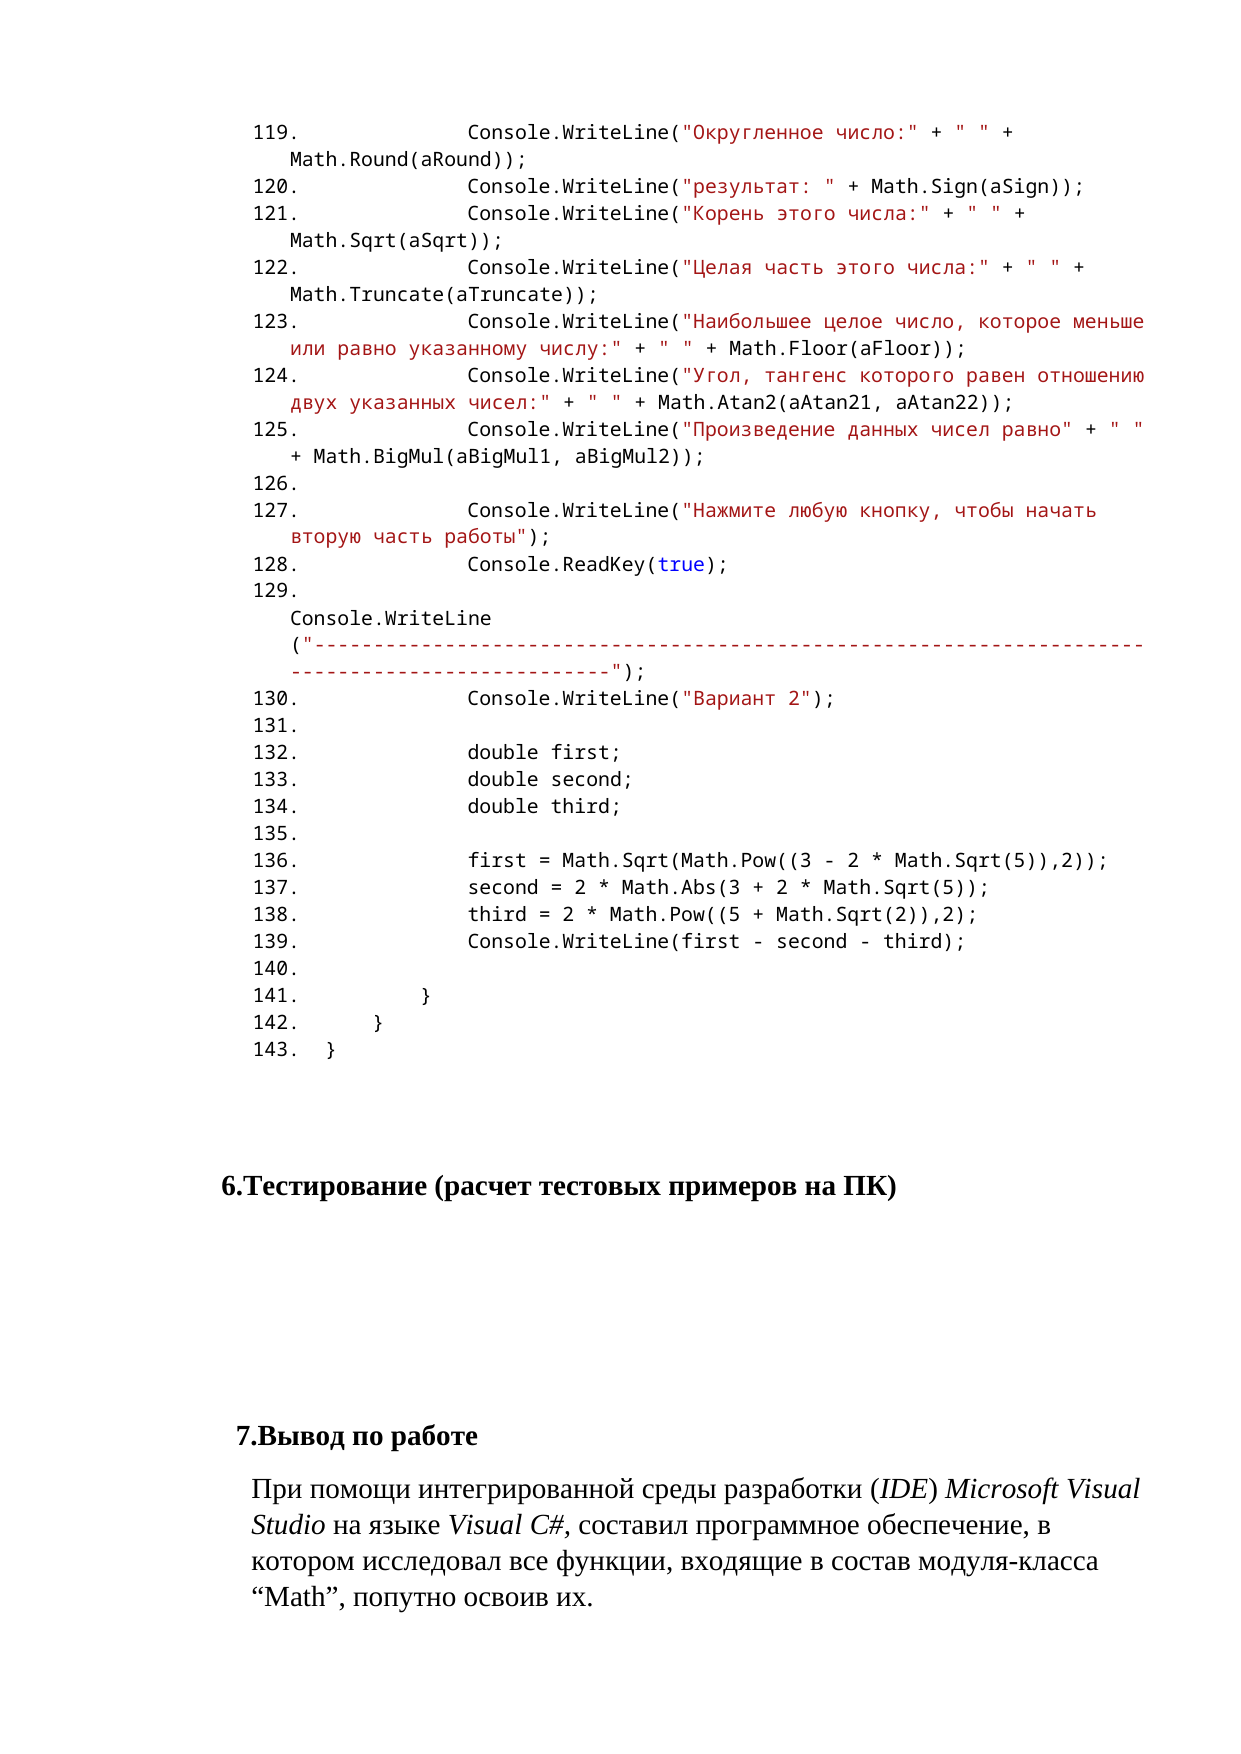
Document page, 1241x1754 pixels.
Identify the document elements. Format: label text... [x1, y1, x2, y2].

list } [252, 981, 1152, 1008]
text При помощи интегрированной среды разработки (IDE) Microsoft Visual Studio на языке Visual C#, составил программное обеспечение, в котором исследовал все функции, входящие в состав модуля-класса “Math”, попутно освоив их. [251, 1471, 1152, 1613]
list Console.WriteLine("Округленное число:" + " " + Math.Round(aRound)); [252, 118, 1152, 172]
list Console.ReadKey(true); [252, 550, 1152, 577]
list Console.WriteLine("Нажмите любую кнопку, чтобы начать вторую часть работы"); [252, 496, 1152, 550]
list Console.WriteLine("Произведение данных чисел равно" + " " + Math.BigMul(aBigMul1, aBigMul2)); [252, 415, 1152, 469]
list Console.WriteLine("-------------------------------------------------------------------------------------------------"); [252, 577, 1152, 685]
text 7.Вывод по работе [177, 1418, 1152, 1452]
list Console.WriteLine("Вариант 2"); [252, 685, 1152, 712]
list double third; [252, 793, 1152, 819]
list Console.WriteLine("результат: " + Math.Sign(aSign)); [252, 172, 1152, 199]
list Console.WriteLine(first - second - third); [252, 927, 1152, 954]
list second = 2 * Math.Abs(3 + 2 * Math.Sqrt(5)); [252, 873, 1152, 901]
text 6.Тестирование (расчет тестовых примеров на ПК) [177, 1168, 1152, 1202]
list Console.WriteLine("Наибольшее целое число, которое меньше или равно указанному числу:" + " " + Math.Floor(aFloor)); [252, 307, 1152, 361]
list double second; [252, 766, 1152, 793]
list third = 2 * Math.Pow((5 + Math.Sqrt(2)),2); [252, 901, 1152, 927]
list Console.WriteLine("Целая часть этого числа:" + " " + Math.Truncate(aTruncate)); [252, 253, 1152, 307]
list } [252, 1035, 1152, 1062]
list Console.WriteLine("Угол, тангенс которого равен отношению двух указанных чисел:" + " " + Math.Atan2(aAtan21, aAtan22)); [252, 361, 1152, 415]
list } [252, 1008, 1152, 1035]
list first = Math.Sqrt(Math.Pow((3 - 2 * Math.Sqrt(5)),2)); [252, 847, 1152, 873]
list double first; [252, 739, 1152, 766]
list Console.WriteLine("Корень этого числа:" + " " + Math.Sqrt(aSqrt)); [252, 199, 1152, 253]
